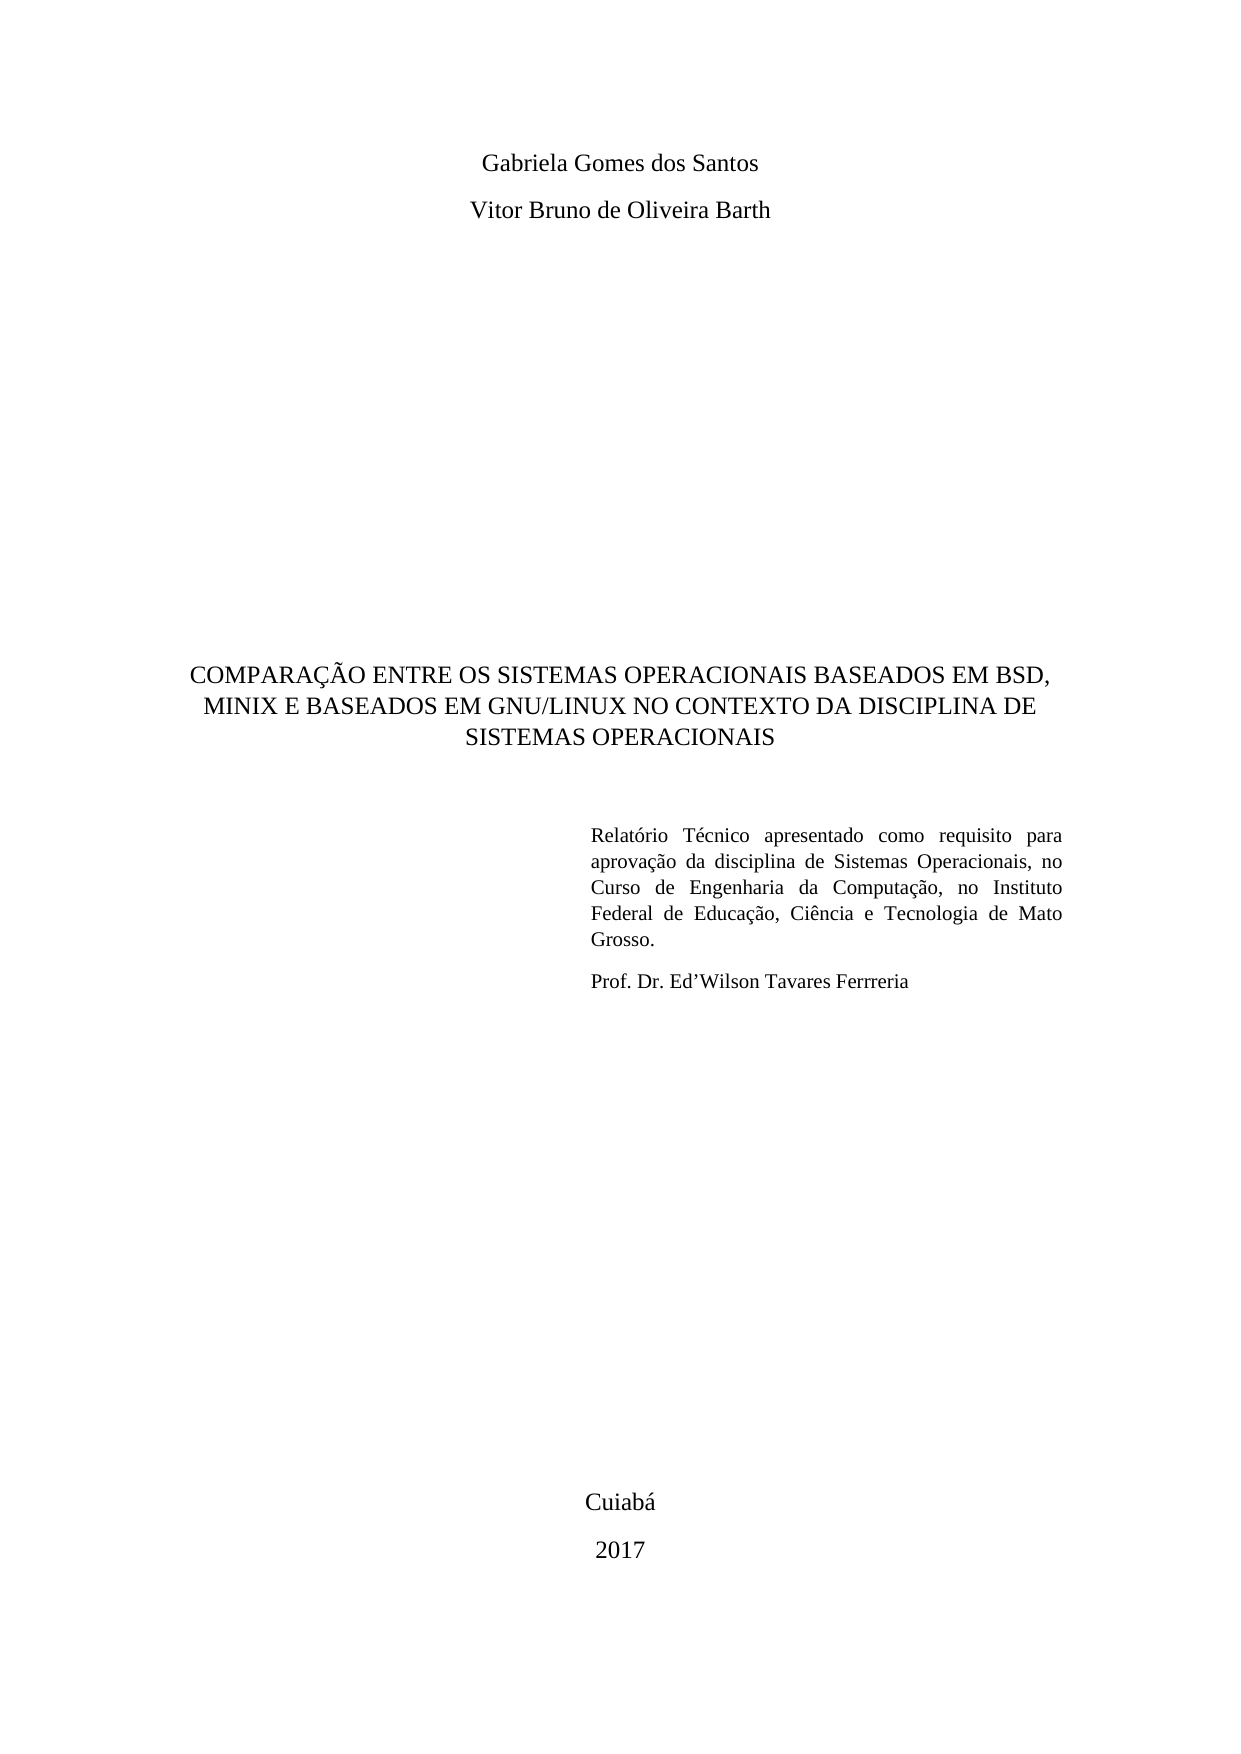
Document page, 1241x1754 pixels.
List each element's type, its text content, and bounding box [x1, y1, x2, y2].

text Relatório Técnico apresentado como requisito para aprovação da disciplina de Sistemas Operacionais, no Curso de Engenharia da Computação, no Instituto Federal de Educação, Ciência e Tecnologia de Mato Grosso. [591, 823, 1063, 951]
text Cuiabá [177, 1487, 1063, 1516]
text Vitor Bruno de Oliveira Barth [177, 195, 1063, 224]
text Prof. Dr. Ed’Wilson Tavares Ferrreria [591, 969, 1063, 993]
text COMPARAÇÃO ENTRE OS SISTEMAS OPERACIONAIS BASEADOS EM BSD, MINIX E BASEADOS EM GNU/LINUX NO CONTEXTO DA DISCIPLINA DE SISTEMAS OPERACIONAIS [177, 660, 1063, 751]
text Gabriela Gomes dos Santos [177, 148, 1063, 176]
text 2017 [177, 1535, 1063, 1564]
